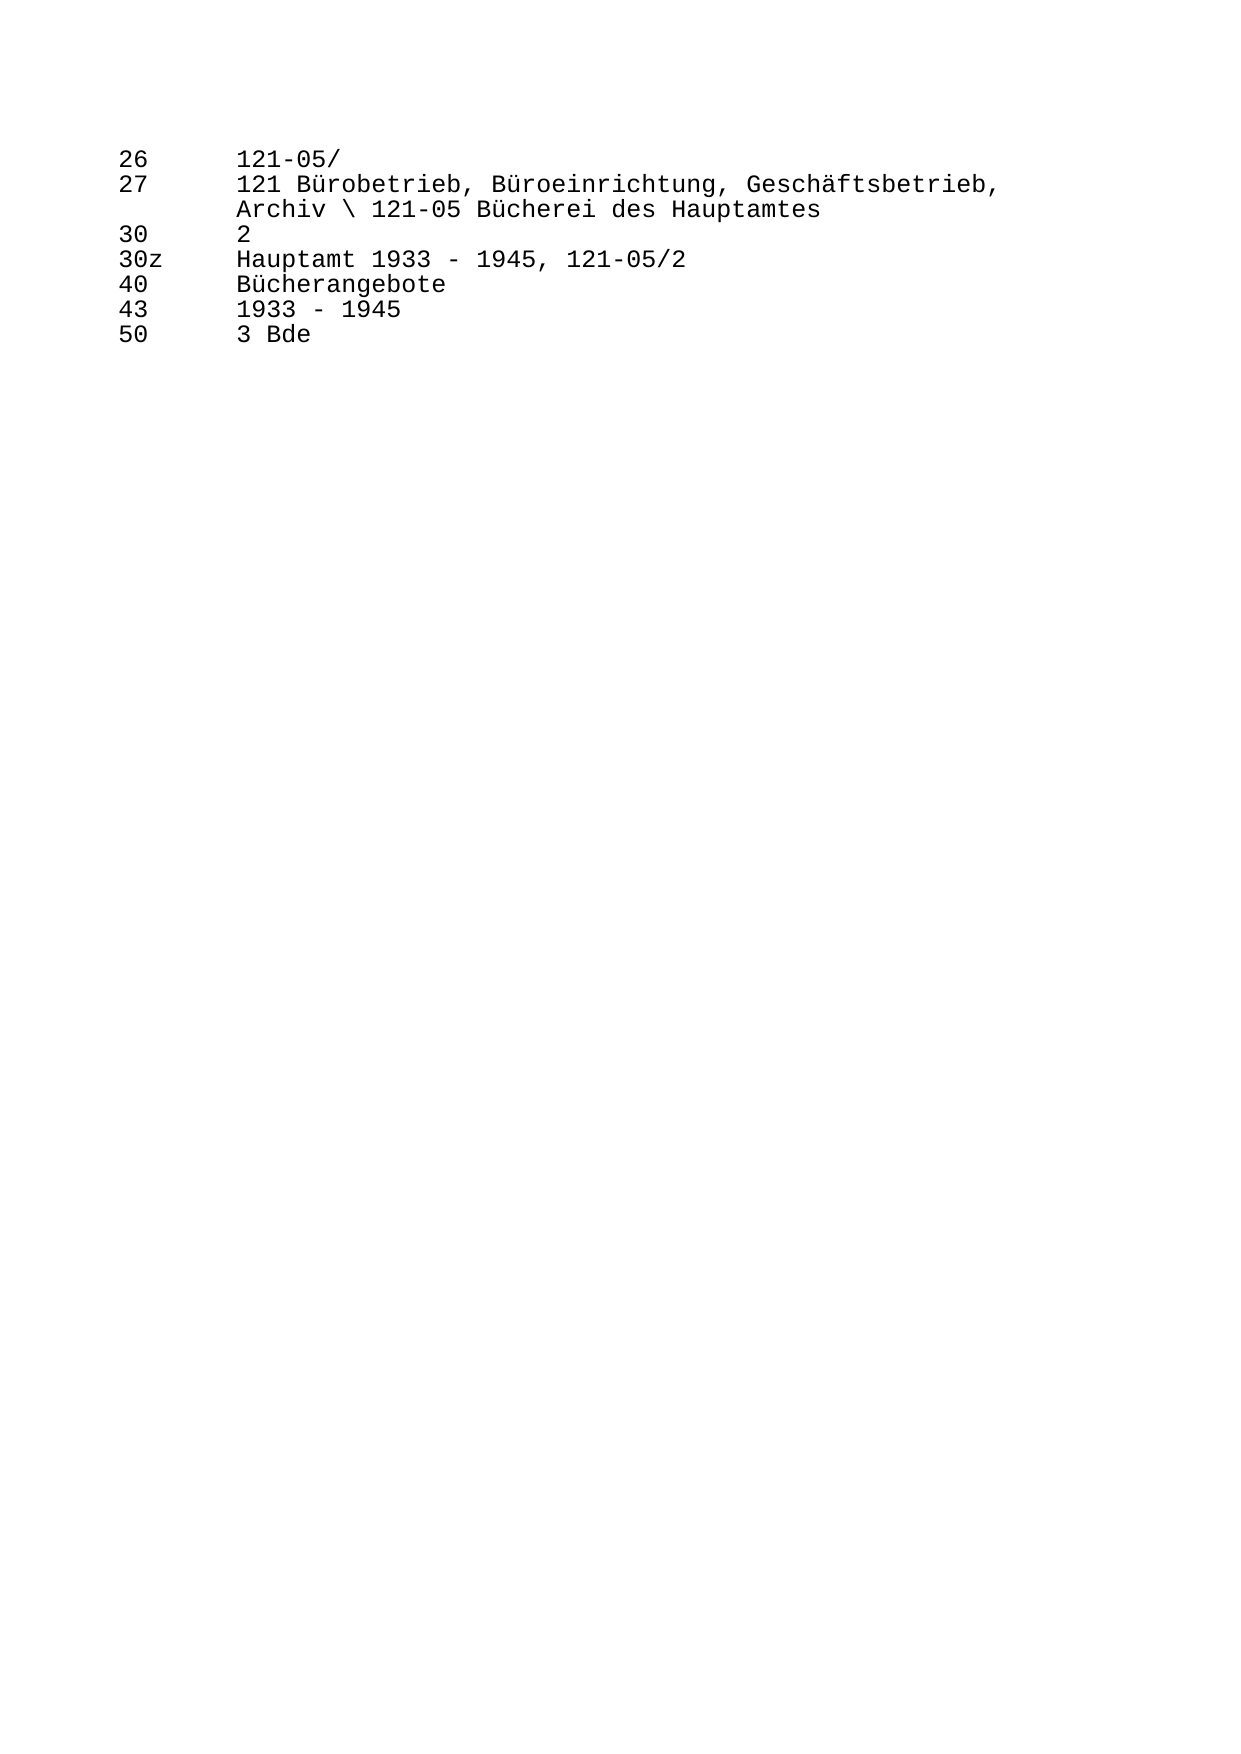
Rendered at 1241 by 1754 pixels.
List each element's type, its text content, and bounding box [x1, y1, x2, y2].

text 43 1933 - 1945 [118, 298, 1122, 323]
text 27 121 Bürobetrieb, Büroeinrichtung, Geschäftsbetrieb, Archiv \ 121-05 Bücherei des Hauptamtes [118, 173, 1122, 223]
text 26 121-05/ [118, 148, 1122, 173]
text 40 s[Bücherangebot]se [118, 273, 1122, 298]
text 50 3 Bde [118, 323, 1122, 348]
text 30z Hauptamt 1933 - 1945, 121-05/2 [118, 248, 1122, 273]
text 30 2 [118, 223, 1122, 248]
